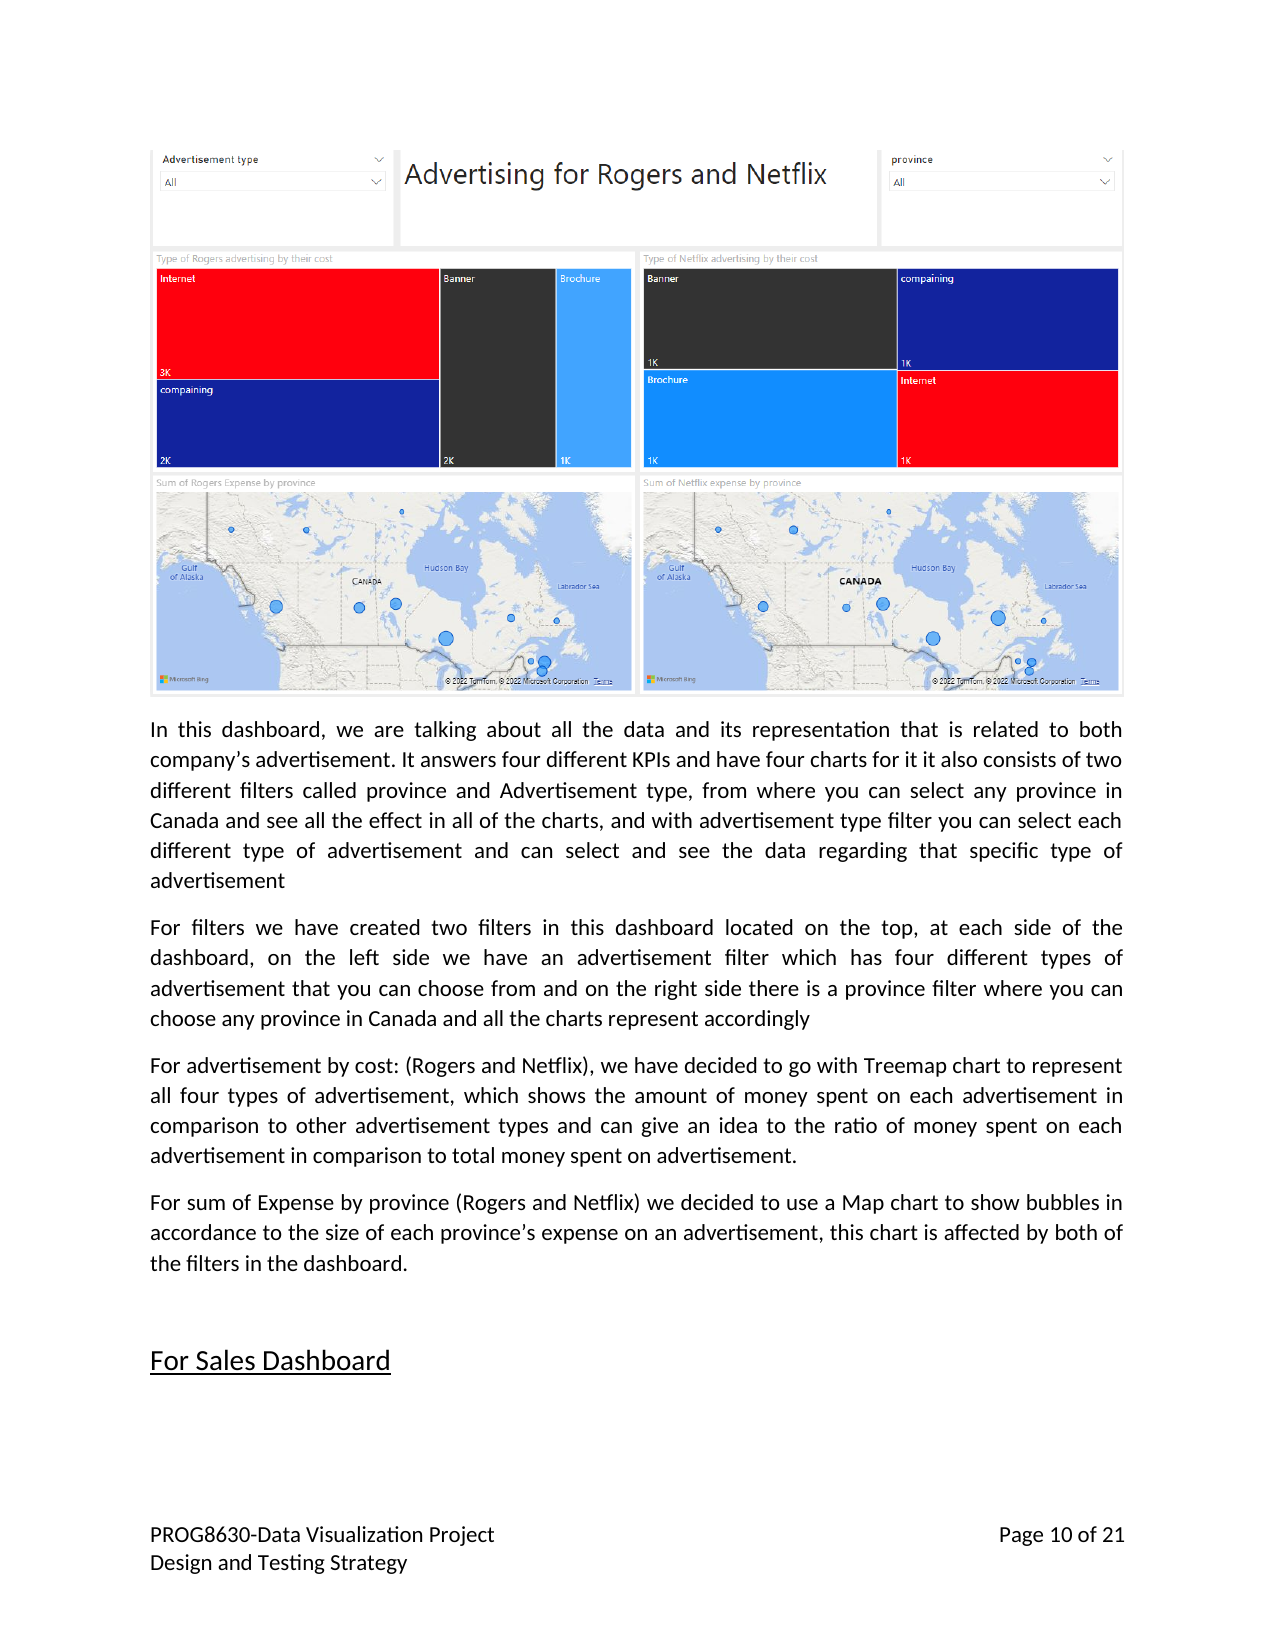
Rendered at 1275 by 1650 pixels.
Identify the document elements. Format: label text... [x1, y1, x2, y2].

text For sum of Expense by province (Rogers and Netflix) we decided to use a Map chart to show bubbles in accordance to the size of each province’s expense on an advertisement, this chart is affected by both of the filters in the dashboard. [150, 1188, 1125, 1277]
picture [150, 150, 1124, 697]
text For advertisement by cost: (Rogers and Netflix), we have decided to go with Treemap chart to represent all four types of advertisement, which shows the amount of money spent on each advertisement in comparison to other advertisement types and can give an idea to the ratio of money spent on each advertisement in comparison to total money spent on advertisement. [150, 1051, 1125, 1169]
text In this dashboard, we are talking about all the data and its representation that is related to both company’s advertisement. It answers four different KPIs and have four charts for it it also consists of two different filters called province and Advertisement type, from where you can select any province in Canada and see all the effect in all of the charts, and with advertisement type filter you can select each different type of advertisement and can select and see the data regarding that specific type of advertisement [150, 715, 1125, 894]
text For Sales Dashboard [150, 1342, 1125, 1378]
text For filters we have created two filters in this dashboard located on the top, at each side of the dashboard, on the left side we have an advertisement filter which has four different types of advertisement that you can choose from and on the right side there is a province filter where you can choose any province in Canada and all the charts represent accordingly [150, 913, 1125, 1032]
